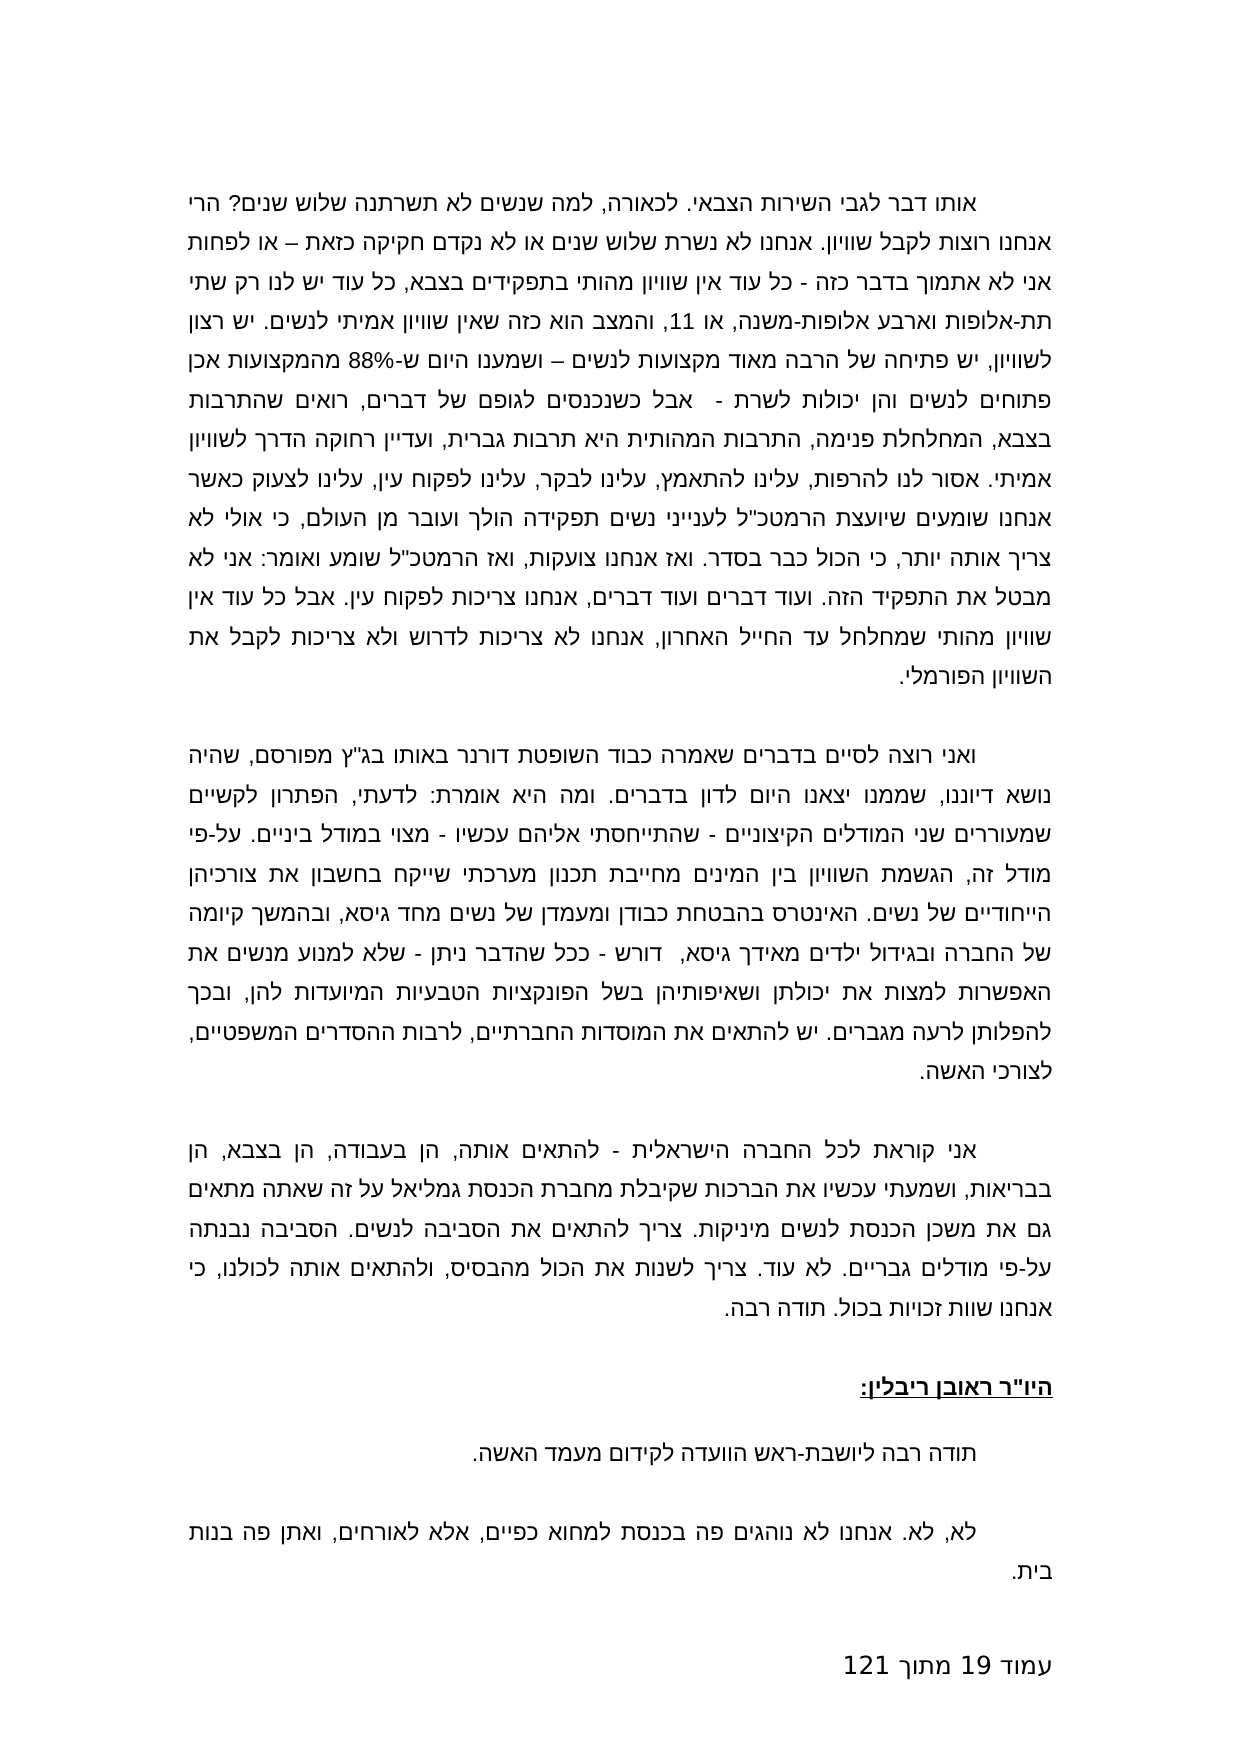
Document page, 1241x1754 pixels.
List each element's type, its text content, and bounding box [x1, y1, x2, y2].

text תודה רבה ליושבת-ראש הוועדה לקידום מעמד האשה. [187, 1440, 1053, 1466]
text אותו דבר לגבי השירות הצבאי. לכאורה, למה שנשים לא תשרתנה שלוש שנים? הרי אנחנו רוצות לקבל שוויון. אנחנו לא נשרת שלוש שנים או לא נקדם חקיקה כזאת – או לפחות אני לא אתמוך בדבר כזה - כל עוד אין שוויון מהותי בתפקידים בצבא, כל עוד יש לנו רק שתי תת-אלופות וארבע אלופות-משנה, או 11, והמצב הוא כזה שאין שוויון אמיתי לנשים. יש רצון לשוויון, יש פתיחה של הרבה מאוד מקצועות לנשים – ושמענו היום ש-88% מהמקצועות אכן פתוחים לנשים והן יכולות לשרת - אבל כשנכנסים לגופם של דברים, רואים שהתרבות בצבא, המחלחלת פנימה, התרבות המהותית היא תרבות גברית, ועדיין רחוקה הדרך לשוויון אמיתי. אסור לנו להרפות, עלינו להתאמץ, עלינו לבקר, עלינו לפקוח עין, עלינו לצעוק כאשר אנחנו שומעים שיועצת הרמטכ"ל לענייני נשים תפקידה הולך ועובר מן העולם, כי אולי לא צריך אותה יותר, כי הכול כבר בסדר. ואז אנחנו צועקות, ואז הרמטכ"ל שומע ואומר: אני לא מבטל את התפקיד הזה. ועוד דברים ועוד דברים, אנחנו צריכות לפקוח עין. אבל כל עוד אין שוויון מהותי שמחלחל עד החייל האחרון, אנחנו לא צריכות לדרוש ולא צריכות לקבל את השוויון הפורמלי. [187, 189, 1053, 689]
text לא, לא. אנחנו לא נוהגים פה בכנסת למחוא כפיים, אלא לאורחים, ואתן פה בנות בית. [187, 1519, 1053, 1584]
text אני קוראת לכל החברה הישראלית - להתאים אותה, הן בעבודה, הן בצבא, הן בבריאות, ושמעתי עכשיו את הברכות שקיבלת מחברת הכנסת גמליאל על זה שאתה מתאים גם את משכן הכנסת לנשים מיניקות. צריך להתאים את הסביבה לנשים. הסביבה נבנתה על-פי מודלים גבריים. לא עוד. צריך לשנות את הכול מהבסיס, ולהתאים אותה לכולנו, כי אנחנו שוות זכויות בכול. תודה רבה. [187, 1137, 1053, 1321]
text ואני רוצה לסיים בדברים שאמרה כבוד השופטת דורנר באותו בג"ץ מפורסם, שהיה נושא דיוננו, שממנו יצאנו היום לדון בדברים. ומה היא אומרת: לדעתי, הפתרון לקשיים שמעוררים שני המודלים הקיצוניים - שהתייחסתי אליהם עכשיו - מצוי במודל ביניים. על-פי מודל זה, הגשמת השוויון בין המינים מחייבת תכנון מערכתי שייקח בחשבון את צורכיהן הייחודיים של נשים. האינטרס בהבטחת כבודן ומעמדן של נשים מחד גיסא, ובהמשך קיומה של החברה ובגידול ילדים מאידך גיסא, דורש - ככל שהדבר ניתן - שלא למנוע מנשים את האפשרות למצות את יכולתן ושאיפותיהן בשל הפונקציות הטבעיות המיועדות להן, ובכך להפלותן לרעה מגברים. יש להתאים את המוסדות החברתיים, לרבות ההסדרים המשפטיים, לצורכי האשה. [187, 742, 1053, 1084]
text היו"ר ראובן ריבלין: [187, 1374, 1053, 1400]
